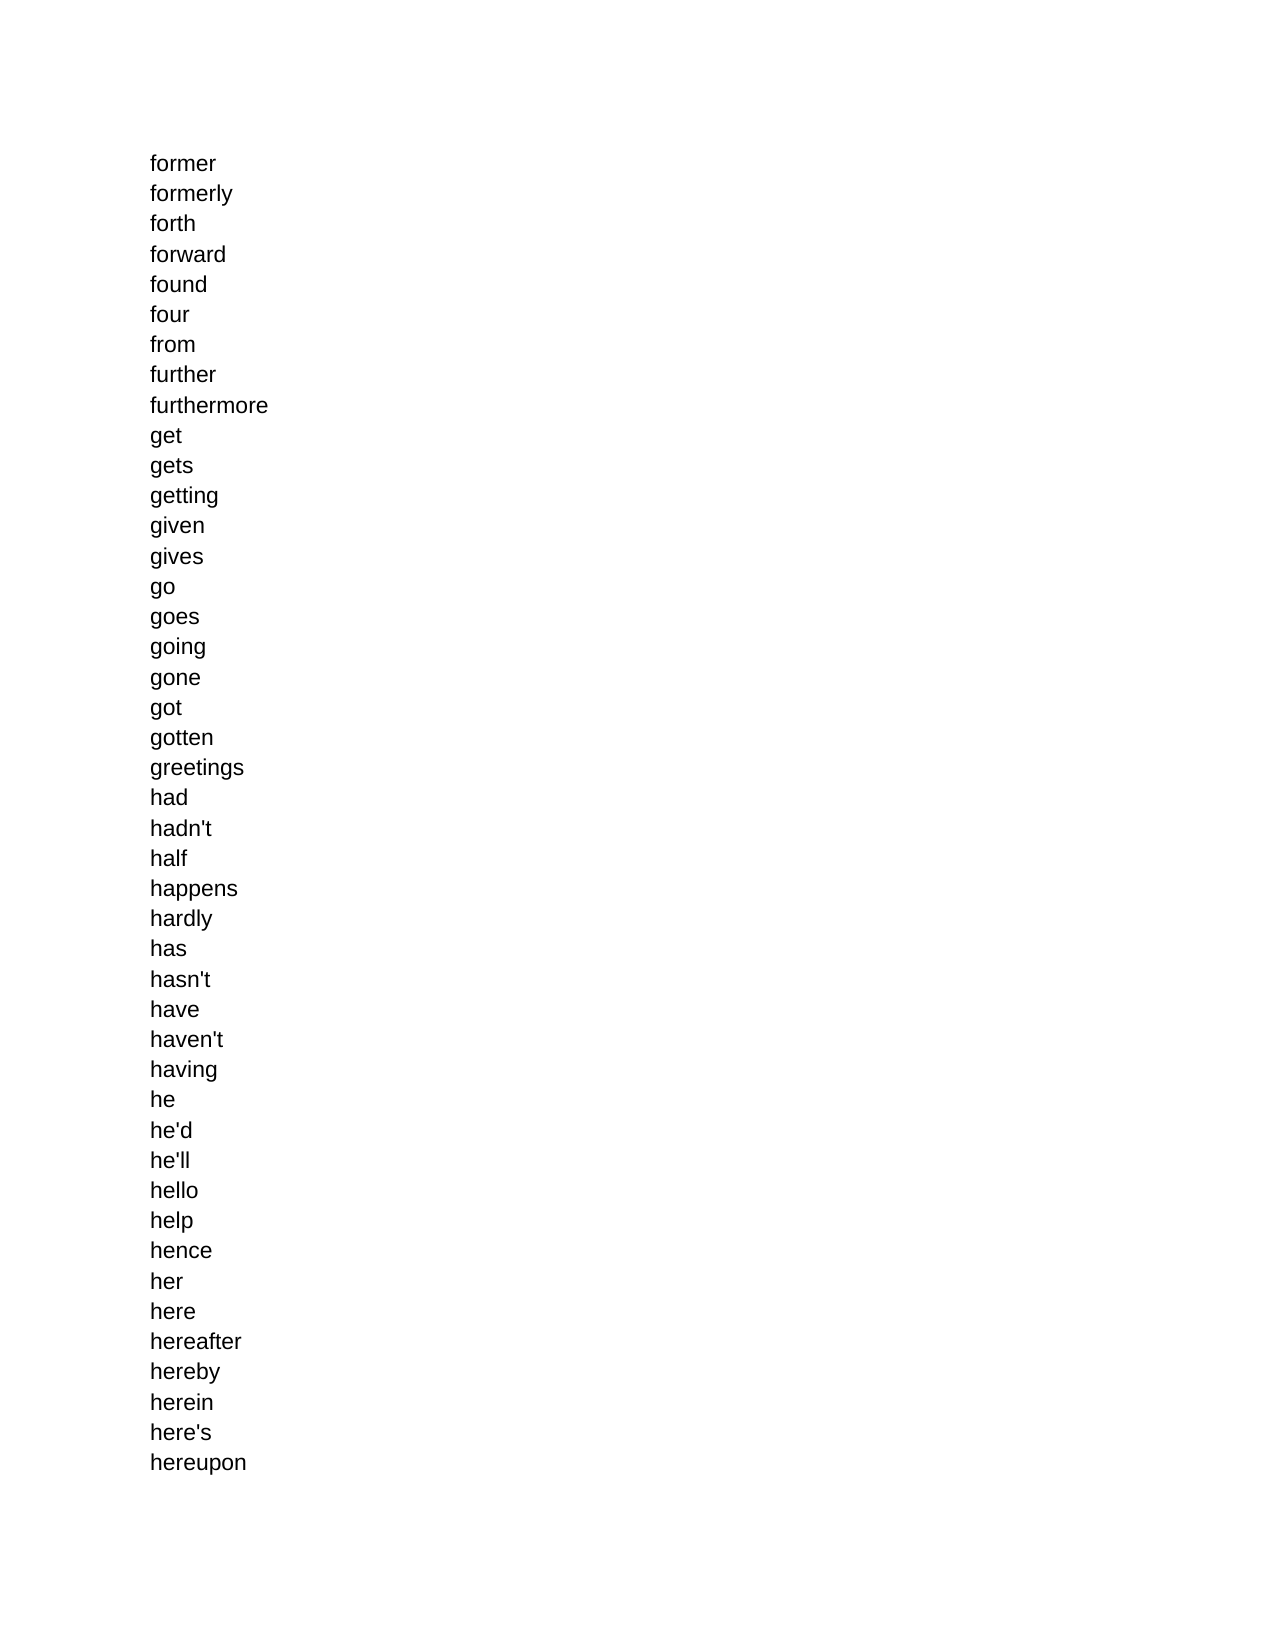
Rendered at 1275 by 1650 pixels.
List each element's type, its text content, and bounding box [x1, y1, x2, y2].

text former [150, 150, 1125, 176]
text get [150, 422, 1125, 448]
text her [150, 1268, 1125, 1294]
text hence [150, 1237, 1125, 1264]
text haven't [150, 1026, 1125, 1052]
text here's [150, 1419, 1125, 1445]
text have [150, 996, 1125, 1022]
text gives [150, 543, 1125, 569]
text hereupon [150, 1449, 1125, 1475]
text forth [150, 210, 1125, 237]
text he [150, 1086, 1125, 1113]
text gotten [150, 724, 1125, 750]
text hello [150, 1177, 1125, 1203]
text goes [150, 603, 1125, 629]
text hereby [150, 1358, 1125, 1385]
text go [150, 573, 1125, 599]
text hardly [150, 905, 1125, 932]
text he'd [150, 1117, 1125, 1143]
text had [150, 784, 1125, 811]
text he'll [150, 1147, 1125, 1173]
text hasn't [150, 966, 1125, 992]
text herein [150, 1388, 1125, 1415]
text has [150, 935, 1125, 962]
text gone [150, 663, 1125, 690]
text forward [150, 241, 1125, 267]
text happens [150, 875, 1125, 901]
text hadn't [150, 814, 1125, 841]
text got [150, 694, 1125, 720]
text found [150, 271, 1125, 297]
text hereafter [150, 1328, 1125, 1354]
text formerly [150, 180, 1125, 207]
text here [150, 1298, 1125, 1324]
text help [150, 1207, 1125, 1234]
text half [150, 845, 1125, 871]
text given [150, 512, 1125, 539]
text gets [150, 452, 1125, 478]
text further [150, 361, 1125, 388]
text going [150, 633, 1125, 660]
text from [150, 331, 1125, 358]
text furthermore [150, 392, 1125, 418]
text having [150, 1056, 1125, 1083]
text getting [150, 482, 1125, 509]
text greetings [150, 754, 1125, 781]
text four [150, 301, 1125, 327]
